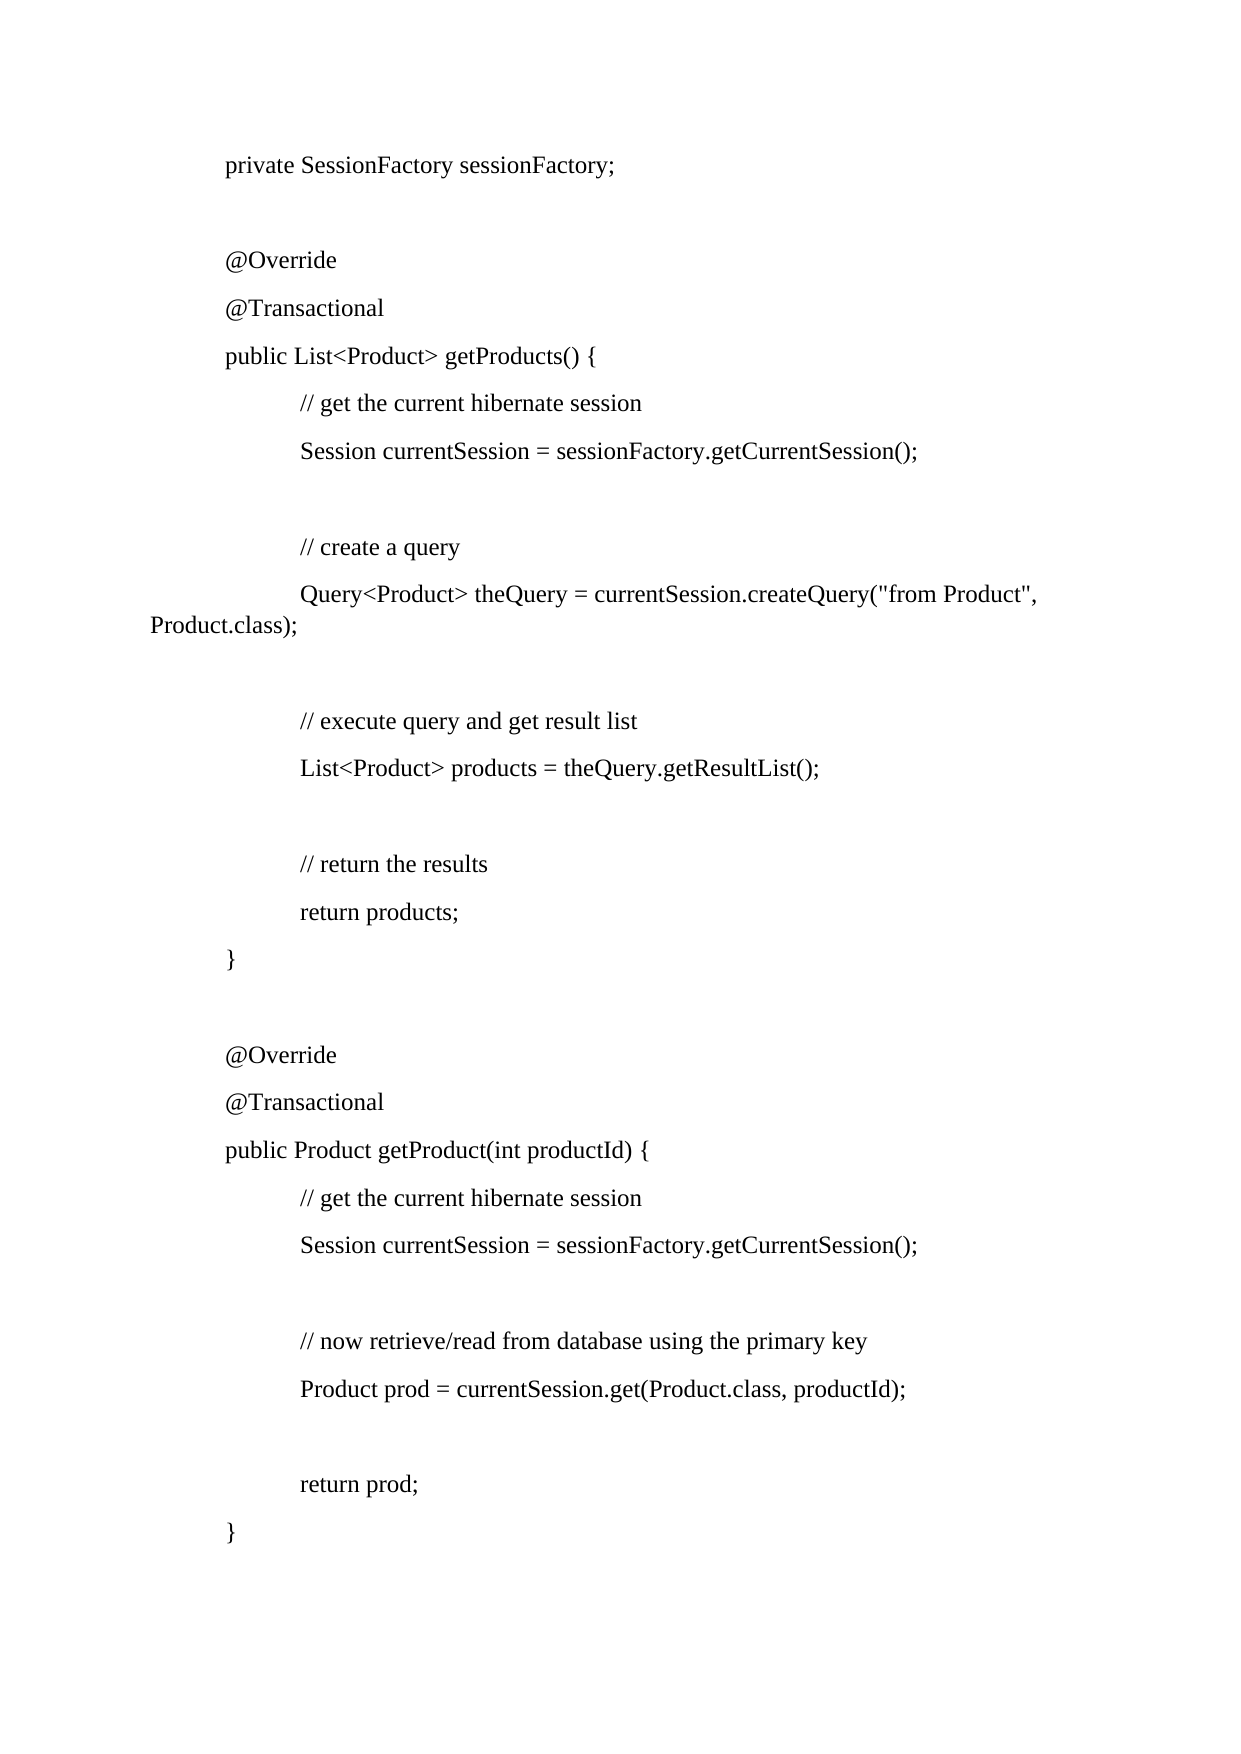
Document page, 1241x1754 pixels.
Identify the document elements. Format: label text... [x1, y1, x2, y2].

text return prod; [150, 1469, 1090, 1498]
text @Override [150, 1040, 1090, 1068]
text private SessionFactory sessionFactory; [150, 150, 1090, 179]
text public Product getProduct(int productId) { [150, 1135, 1090, 1164]
text @Transactional [150, 293, 1090, 322]
text // return the results [150, 849, 1090, 878]
text Query<Product> theQuery = currentSession.createQuery("from Product", Product.class); [150, 579, 1090, 639]
text // create a query [150, 532, 1090, 560]
text @Transactional [150, 1087, 1090, 1116]
text Product prod = currentSession.get(Product.class, productId); [150, 1374, 1090, 1402]
text // execute query and get result list [150, 706, 1090, 734]
text // get the current hibernate session [150, 1183, 1090, 1212]
text } [150, 1517, 1090, 1546]
text // now retrieve/read from database using the primary key [150, 1326, 1090, 1355]
text List<Product> products = theQuery.getResultList(); [150, 753, 1090, 782]
text public List<Product> getProducts() { [150, 341, 1090, 369]
text } [150, 944, 1090, 973]
text // get the current hibernate session [150, 388, 1090, 417]
text return products; [150, 897, 1090, 925]
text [150, 1231, 1090, 1259]
text @Override [150, 245, 1090, 274]
text Session currentSession = sessionFactory.getCurrentSession(); [150, 436, 1090, 465]
